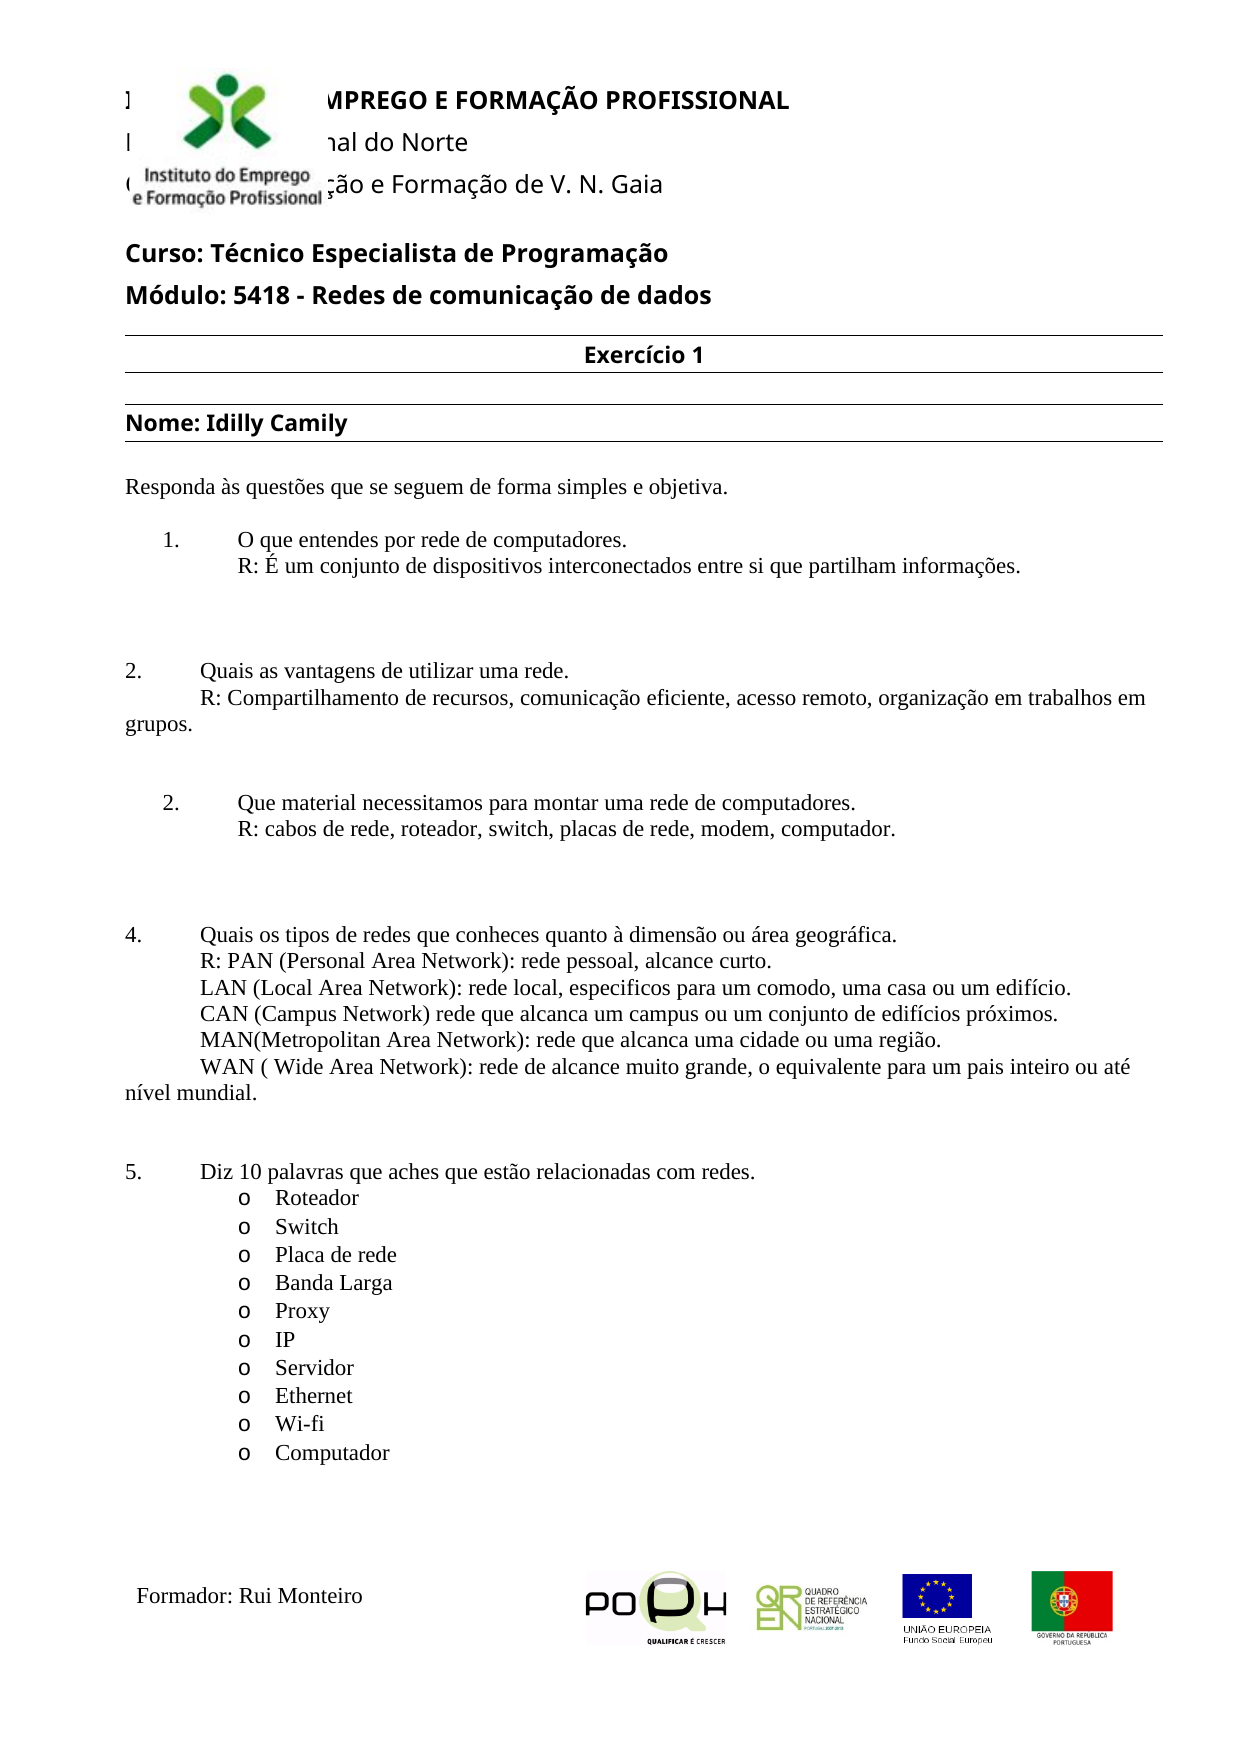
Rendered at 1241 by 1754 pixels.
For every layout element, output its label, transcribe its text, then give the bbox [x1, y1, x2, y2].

list O que entendes por rede de computadores. [162, 526, 1163, 552]
list R: É um conjunto de dispositivos interconectados entre si que partilham informações. [237, 552, 1163, 578]
list Ethernet [237, 1382, 1163, 1410]
text R: PAN (Personal Area Network): rede pessoal, alcance curto. [125, 947, 1163, 974]
list Switch [237, 1213, 1163, 1241]
list Banda Larga [237, 1269, 1163, 1297]
picture [1031, 1571, 1113, 1645]
list Servidor [237, 1354, 1163, 1382]
text 4. Quais os tipos de redes que conheces quanto à dimensão ou área geográfica. [125, 921, 1163, 947]
text WAN ( Wide Area Network): rede de alcance muito grande, o equivalente para um pais inteiro ou até nível mundial. [125, 1053, 1163, 1105]
text Nome: Idilly Camily [125, 405, 1163, 441]
picture [899, 1571, 994, 1645]
text LAN (Local Area Network): rede local, especificos para um comodo, uma casa ou um edifício. [125, 974, 1163, 1000]
picture [127, 68, 328, 212]
list Wi-fi [237, 1410, 1163, 1438]
list Placa de rede [237, 1241, 1163, 1269]
text 5. Diz 10 palavras que aches que estão relacionadas com redes. [125, 1158, 1163, 1184]
text 2. Quais as vantagens de utilizar uma rede. [125, 657, 1163, 684]
picture [748, 1571, 874, 1645]
list R: cabos de rede, roteador, switch, placas de rede, modem, computador. [237, 816, 1163, 842]
list Roteador [237, 1184, 1163, 1213]
list Computador [237, 1438, 1163, 1467]
text MAN(Metropolitan Area Network): rede que alcanca uma cidade ou uma região. [125, 1026, 1163, 1053]
text Responda às questões que se seguem de forma simples e objetiva. [125, 473, 1163, 499]
list IP [237, 1326, 1163, 1354]
list Que material necessitamos para montar uma rede de computadores. [162, 789, 1163, 816]
text Exercício 1 [125, 336, 1163, 372]
list Proxy [237, 1297, 1163, 1326]
picture [585, 1571, 727, 1645]
text R: Compartilhamento de recursos, comunicação eficiente, acesso remoto, organização em trabalhos em grupos. [125, 684, 1163, 736]
text CAN (Campus Network) rede que alcanca um campus ou um conjunto de edifícios próximos. [125, 1000, 1163, 1026]
